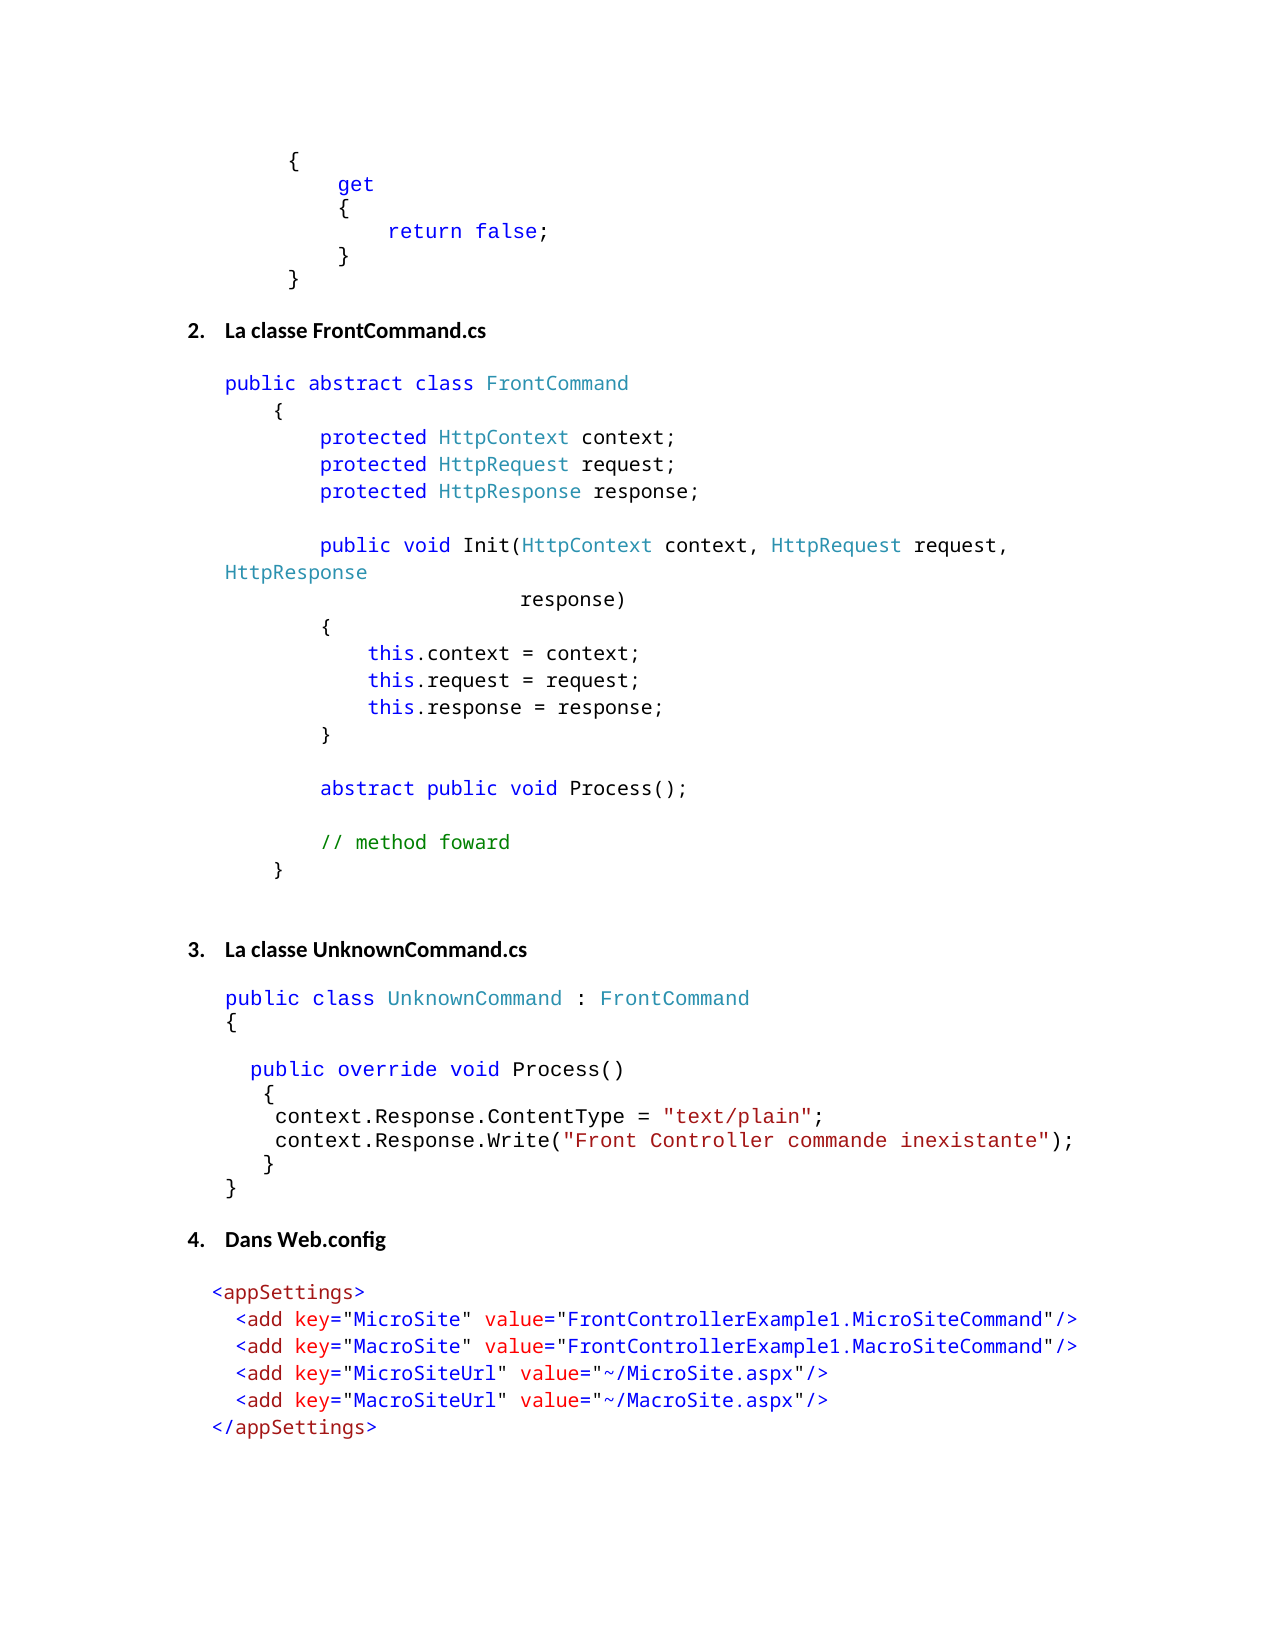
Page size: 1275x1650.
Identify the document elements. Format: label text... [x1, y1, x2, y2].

text protected HttpContext context; [225, 423, 1087, 450]
text } [187, 268, 1087, 292]
text get [187, 174, 1087, 197]
text { [187, 150, 1087, 174]
list La classe UnknownCommand.cs [187, 935, 1087, 963]
text { [225, 612, 1087, 639]
text public class UnknownCommand : FrontCommand [225, 988, 1087, 1012]
text { [225, 1082, 1087, 1106]
text public void Init(HttpContext context, HttpRequest request, HttpResponse [225, 531, 1087, 585]
text </appSettings> [187, 1413, 1087, 1440]
text } [187, 244, 1087, 268]
text // method foward [225, 828, 1087, 855]
text abstract public void Process(); [225, 774, 1087, 801]
text } [225, 855, 1087, 882]
text <add key="MacroSiteUrl" value="~/MacroSite.aspx"/> [187, 1386, 1087, 1413]
text <add key="MacroSite" value="FrontControllerExample1.MacroSiteCommand"/> [187, 1332, 1087, 1359]
text } [225, 720, 1087, 747]
text } [225, 1177, 1087, 1201]
text protected HttpResponse response; [225, 477, 1087, 504]
text this.context = context; [225, 639, 1087, 666]
text { [225, 396, 1087, 423]
text this.response = response; [225, 693, 1087, 720]
text <add key="MicroSiteUrl" value="~/MicroSite.aspx"/> [187, 1359, 1087, 1386]
text { [225, 1012, 1087, 1035]
text public abstract class FrontCommand [225, 369, 1087, 396]
text protected HttpRequest request; [225, 450, 1087, 477]
text <add key="MicroSite" value="FrontControllerExample1.MicroSiteCommand"/> [187, 1305, 1087, 1332]
list La classe FrontCommand.cs [187, 316, 1087, 344]
text return false; [187, 221, 1087, 244]
text response) [520, 585, 1087, 612]
text public override void Process() [225, 1059, 1087, 1082]
text { [187, 197, 1087, 221]
list Dans Web.config [187, 1225, 1087, 1253]
text <appSettings> [187, 1278, 1087, 1305]
text context.Response.Write("Front Controller commande inexistante"); [225, 1130, 1087, 1153]
text this.request = request; [225, 666, 1087, 693]
text context.Response.ContentType = "text/plain"; [225, 1106, 1087, 1130]
text } [225, 1153, 1087, 1177]
